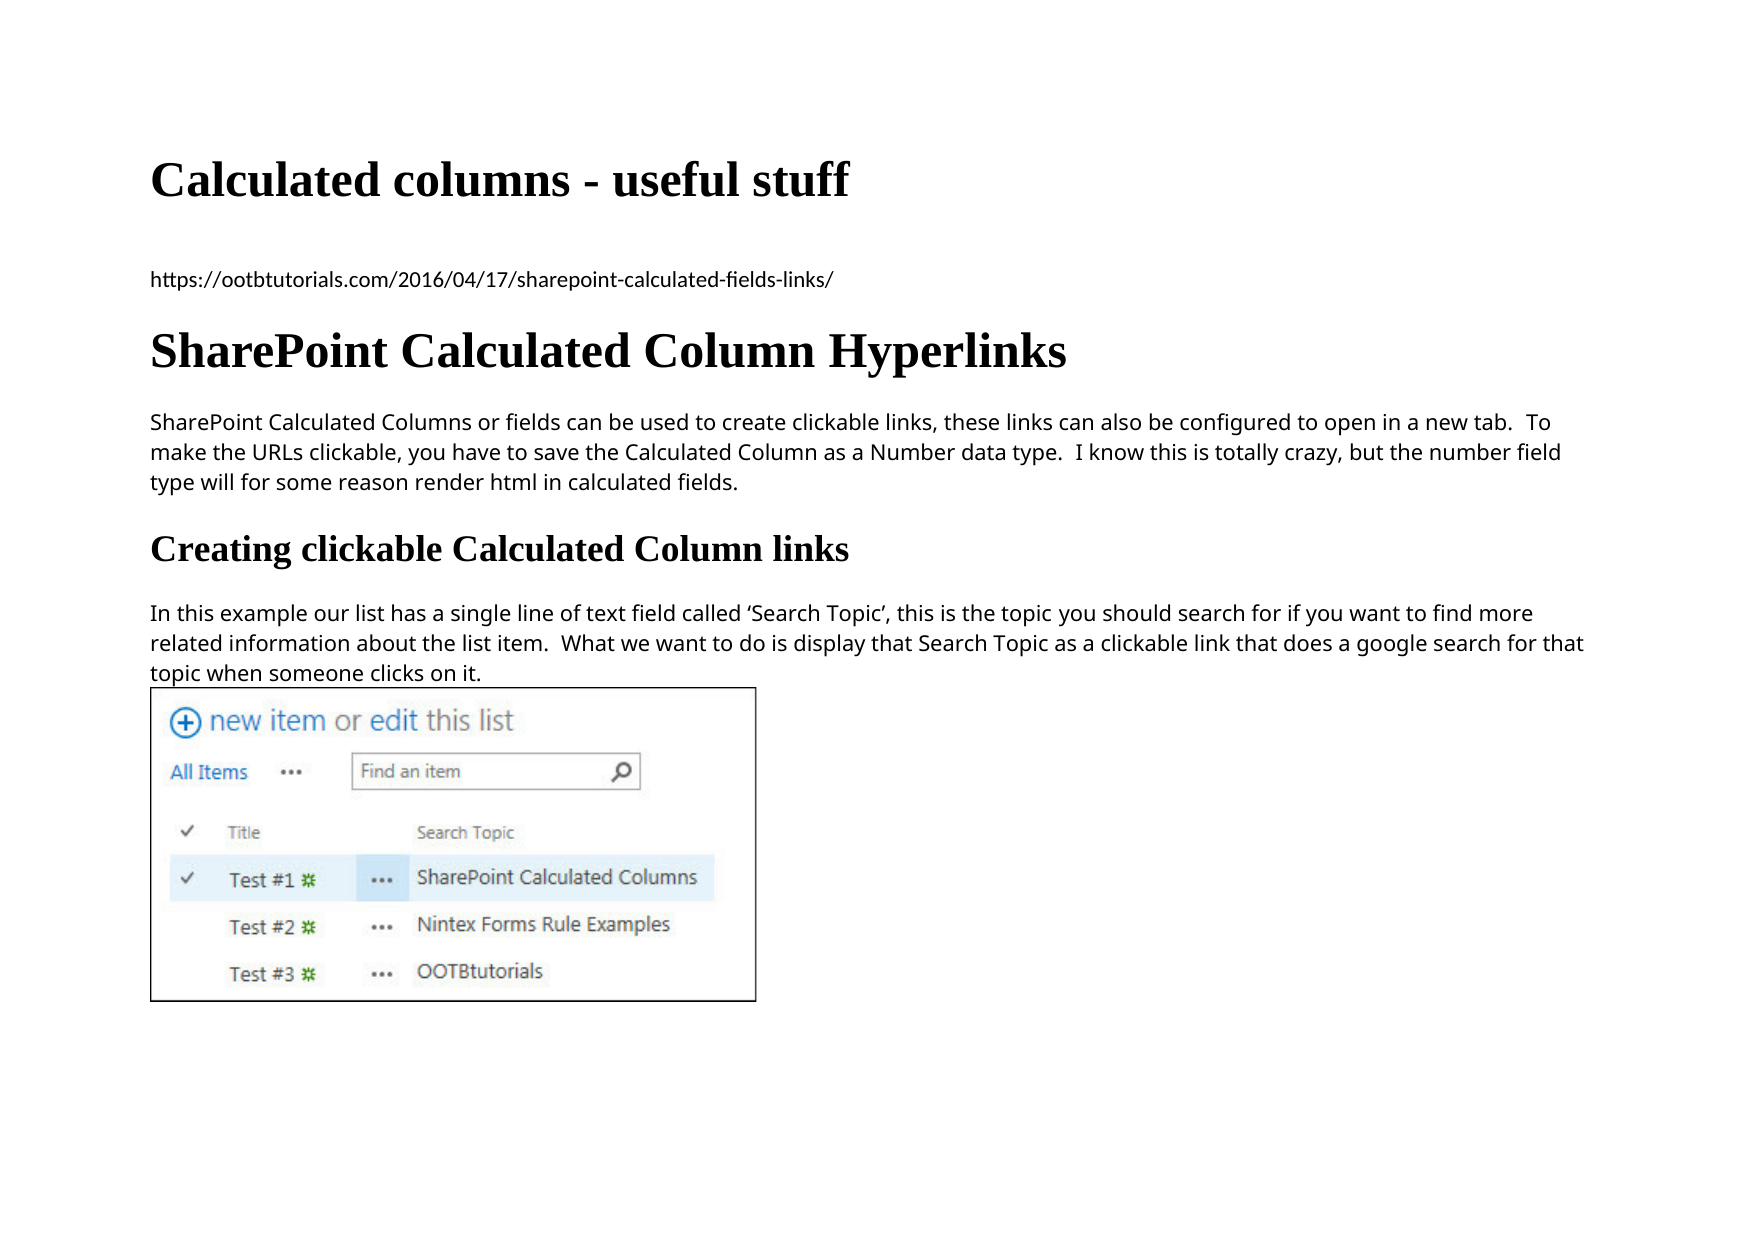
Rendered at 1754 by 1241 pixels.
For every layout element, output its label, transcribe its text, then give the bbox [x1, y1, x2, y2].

picture [150, 687, 757, 1002]
text SharePoint Calculated Columns or fields can be used to create clickable links, these links can also be configured to open in a new tab. To make the URLs clickable, you have to save the Calculated Column as a Number data type. I know this is totally crazy, but the number field type will for some reason render html in calculated fields. [150, 407, 1604, 497]
subtitle SharePoint Calculated Column Hyperlinks [150, 321, 1604, 378]
text https://ootbtutorials.com/2016/04/17/sharepoint-calculated-fields-links/ [150, 265, 1604, 293]
subtitle Calculated columns - useful stuff [150, 150, 1604, 207]
subtitle Creating clickable Calculated Column links [150, 526, 1604, 569]
